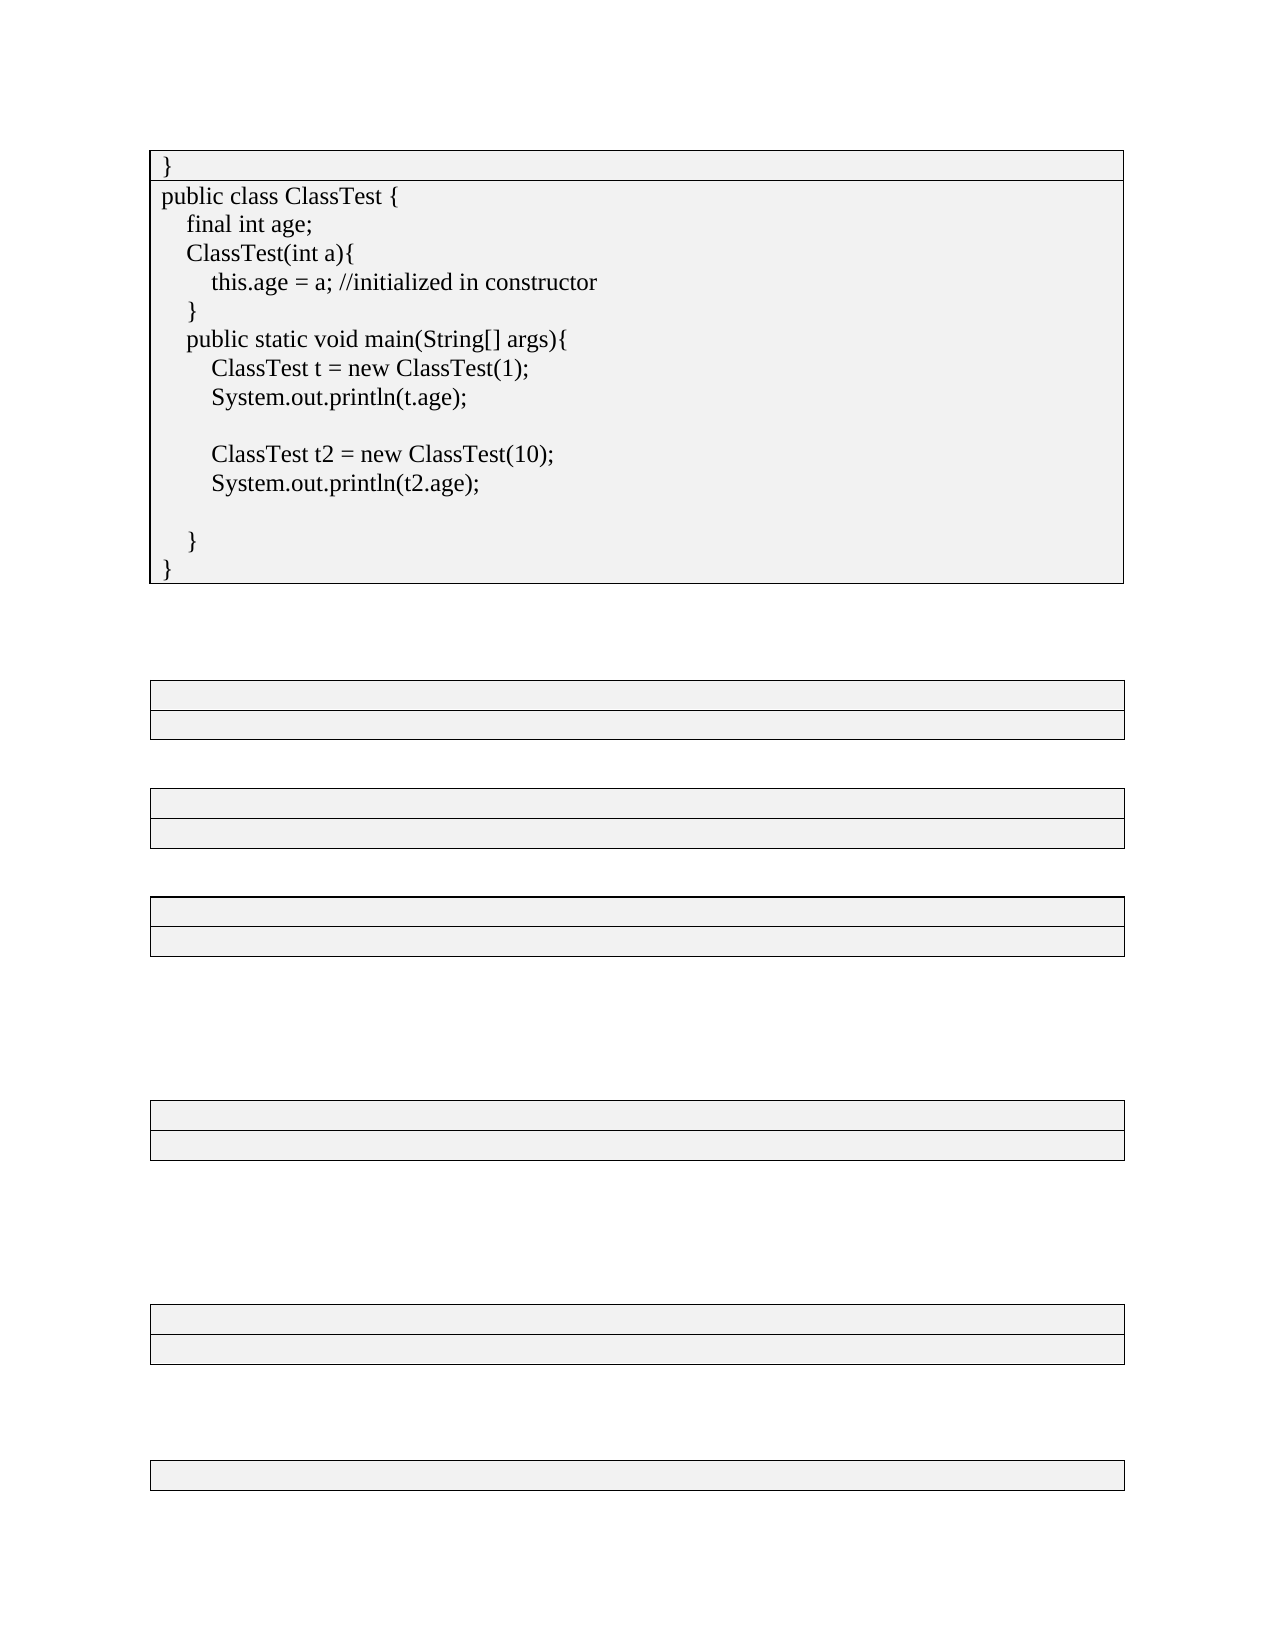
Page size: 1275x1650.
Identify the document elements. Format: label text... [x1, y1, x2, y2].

table_cell [151, 1335, 1124, 1363]
table_header [151, 1461, 1124, 1490]
table_cell [151, 927, 1124, 956]
table_header [151, 1101, 1124, 1130]
table_header [151, 681, 1124, 709]
table_cell [151, 1131, 1124, 1160]
table_header [151, 898, 1124, 926]
table_header [151, 789, 1124, 818]
table_cell [151, 711, 1124, 739]
table_cell [151, 819, 1124, 848]
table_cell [151, 151, 1123, 180]
table_header [151, 1305, 1124, 1334]
table_cell public class ClassTest { final int age; ClassTest(int a){ this.age = a; //initialized in constructor } public static void main(String[] args){ ClassTest t = new ClassTest(1); System.out.println(t.age); ClassTest t2 = new ClassTest(10); System.out.println(t2.age); } } [151, 181, 1123, 583]
